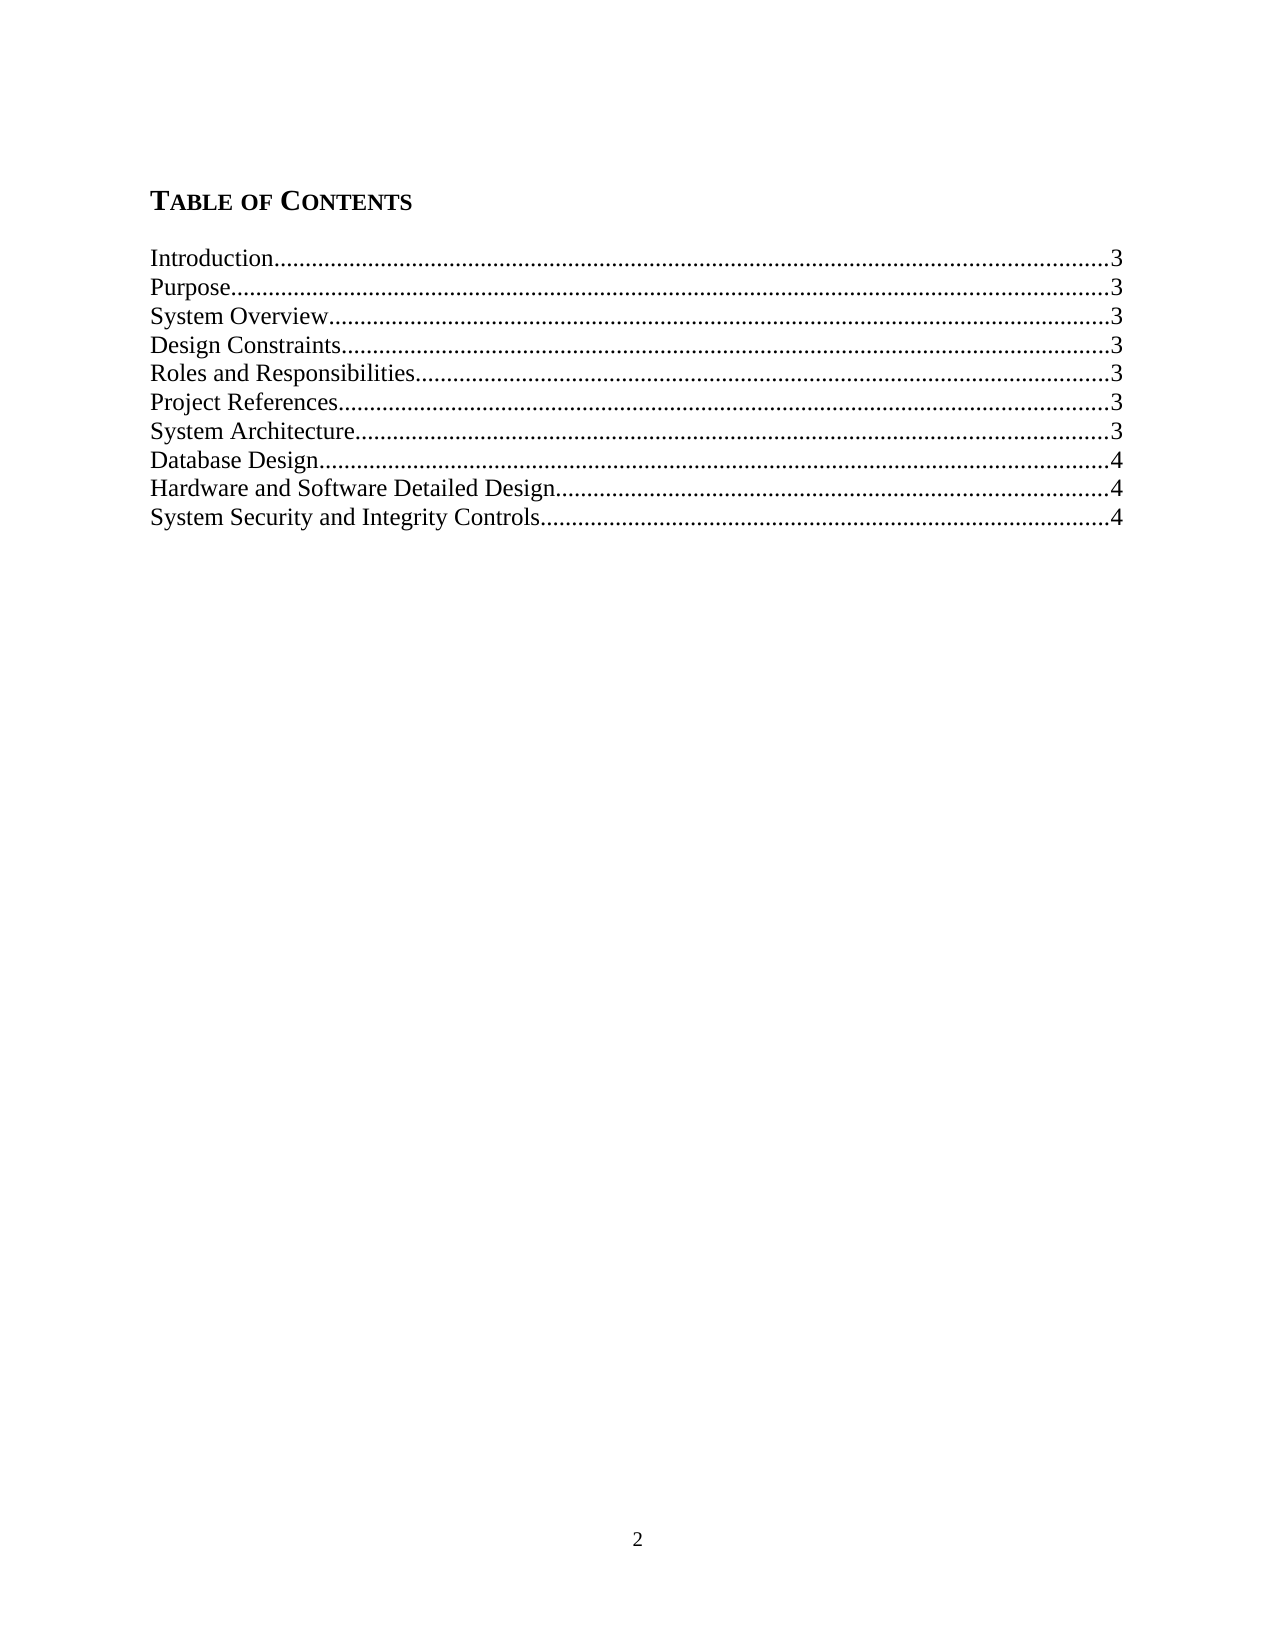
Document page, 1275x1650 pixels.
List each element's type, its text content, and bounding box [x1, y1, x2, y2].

text Introduction 3 [150, 243, 1125, 272]
text Table of Contents [150, 183, 1125, 217]
text Design Constraints 3 [150, 330, 1125, 358]
text Roles and Responsibilities 3 [150, 358, 1125, 387]
text System Overview 3 [150, 301, 1125, 330]
text System Security and Integrity Controls 4 [150, 502, 1125, 531]
text Project References 3 [150, 387, 1125, 416]
text Database Design 4 [150, 445, 1125, 473]
text Hardware and Software Detailed Design 4 [150, 473, 1125, 502]
text Purpose 3 [150, 272, 1125, 301]
text System Architecture 3 [150, 416, 1125, 445]
